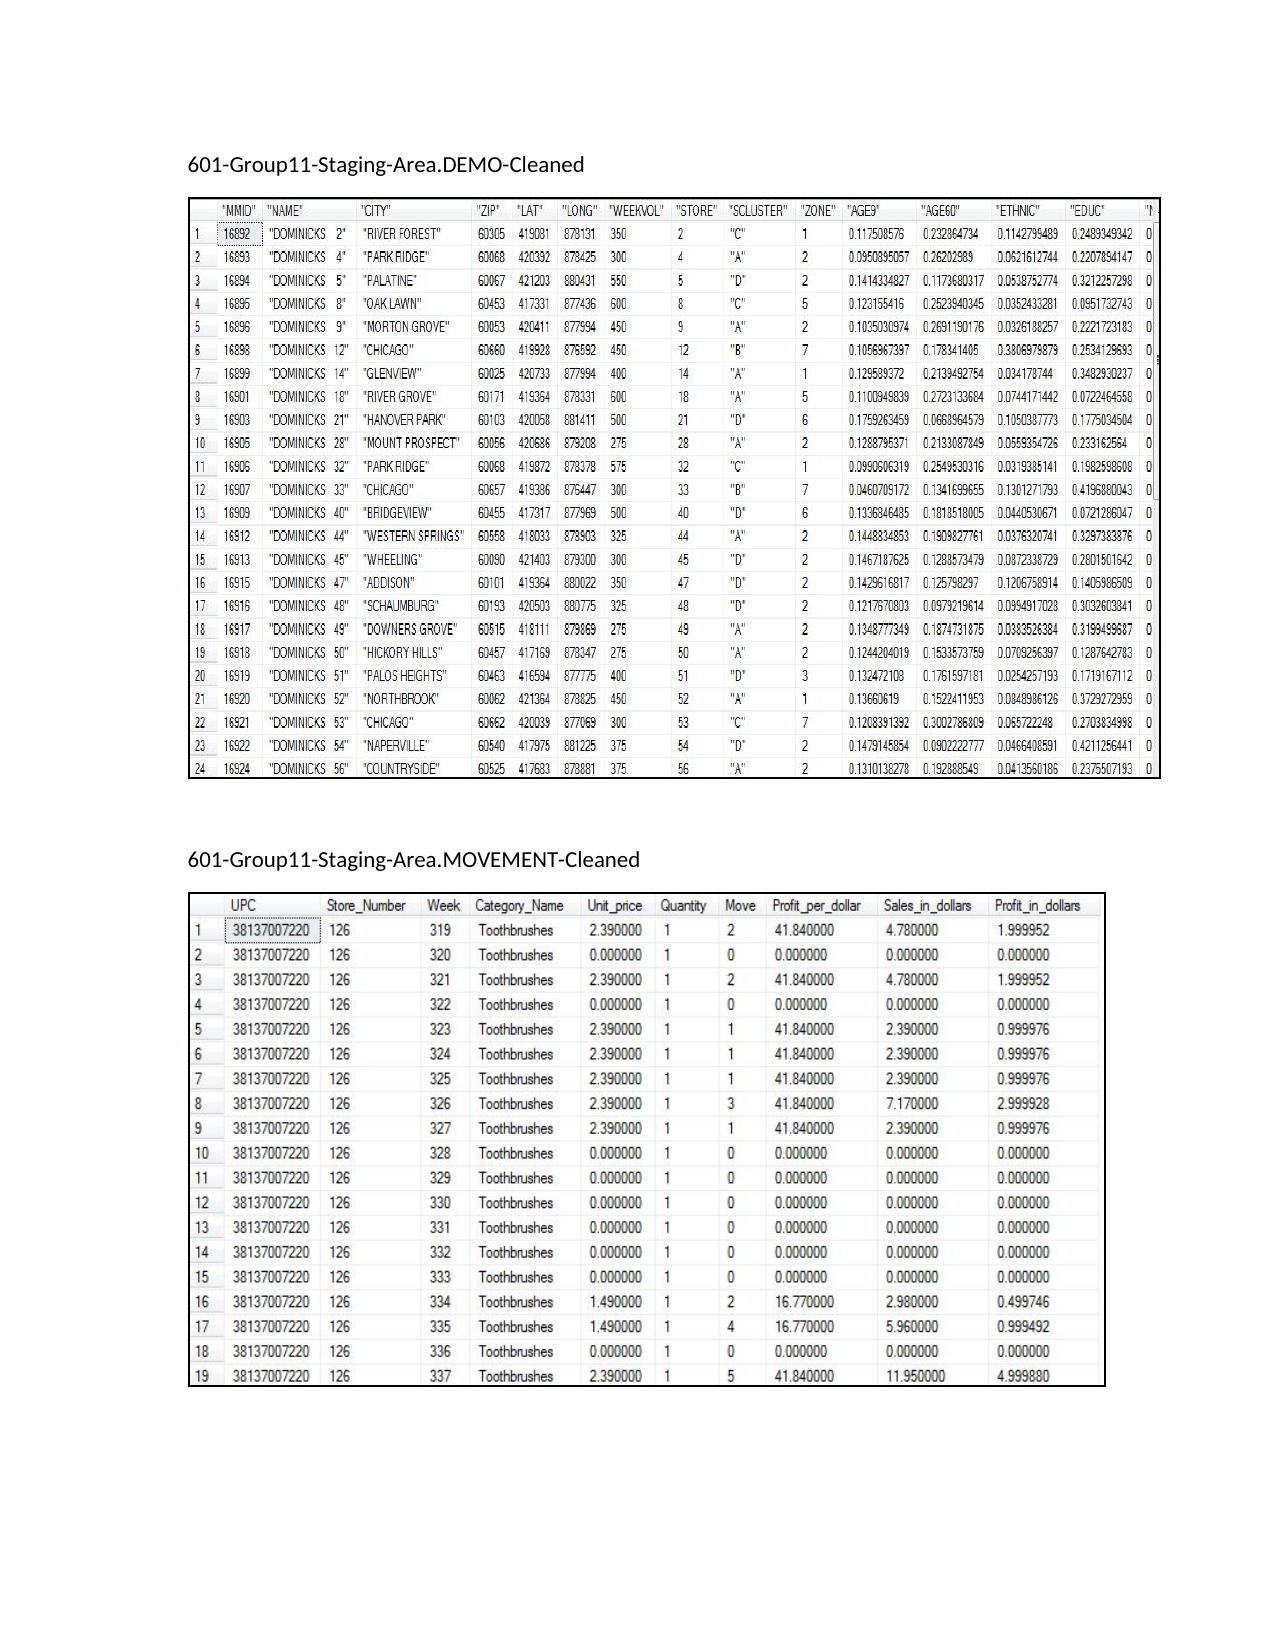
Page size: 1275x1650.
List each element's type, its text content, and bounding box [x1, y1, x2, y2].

picture [190, 199, 1159, 777]
text 601-Group11-Staging-Area.DEMO-Cleaned [187, 150, 1125, 178]
text 601-Group11-Staging-Area.MOVEMENT-Cleaned [187, 845, 1125, 873]
picture [190, 894, 1104, 1385]
